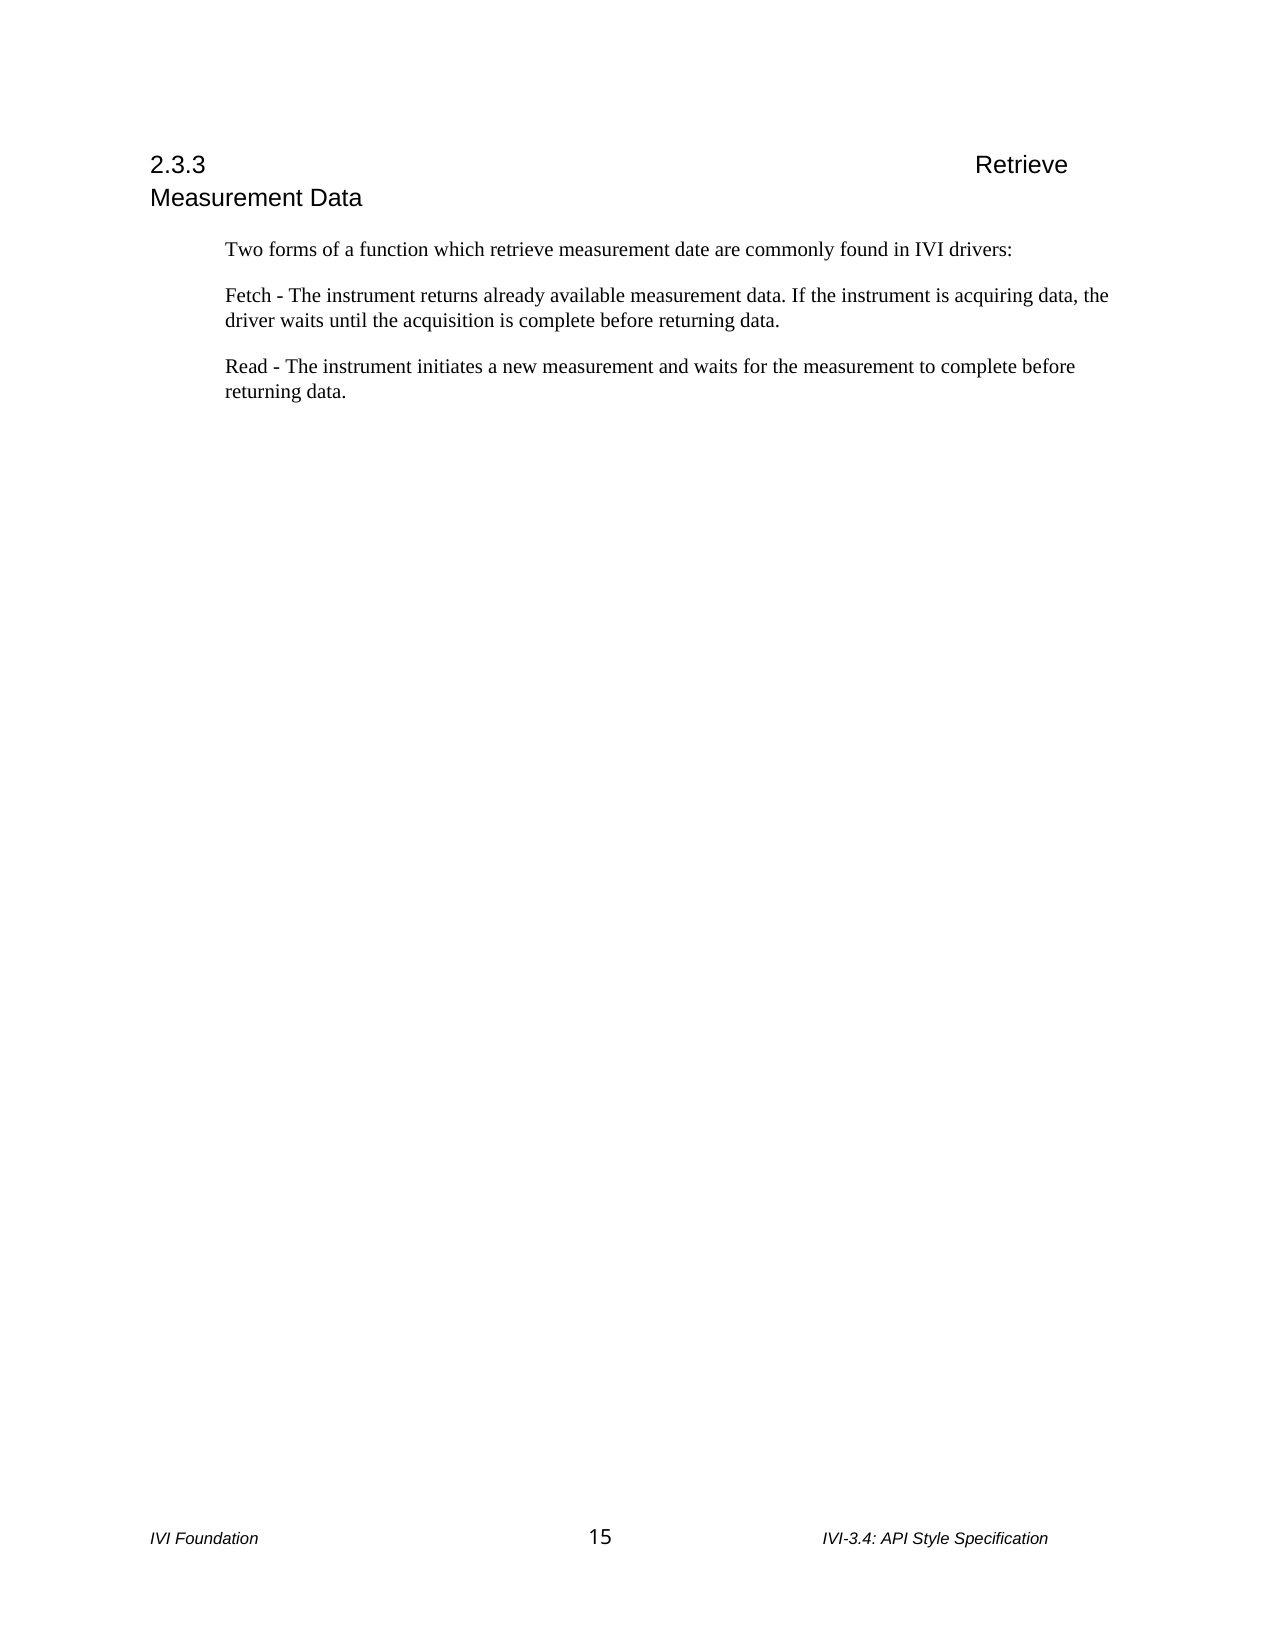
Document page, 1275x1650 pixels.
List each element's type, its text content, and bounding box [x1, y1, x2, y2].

subtitle Retrieve Measurement Data [150, 150, 1125, 212]
text Two forms of a function which retrieve measurement date are commonly found in IVI drivers: [225, 237, 1125, 262]
text Fetch - The instrument returns already available measurement data. If the instrument is acquiring data, the driver waits until the acquisition is complete before returning data. [225, 283, 1125, 333]
text Read - The instrument initiates a new measurement and waits for the measurement to complete before returning data. [225, 353, 1125, 403]
